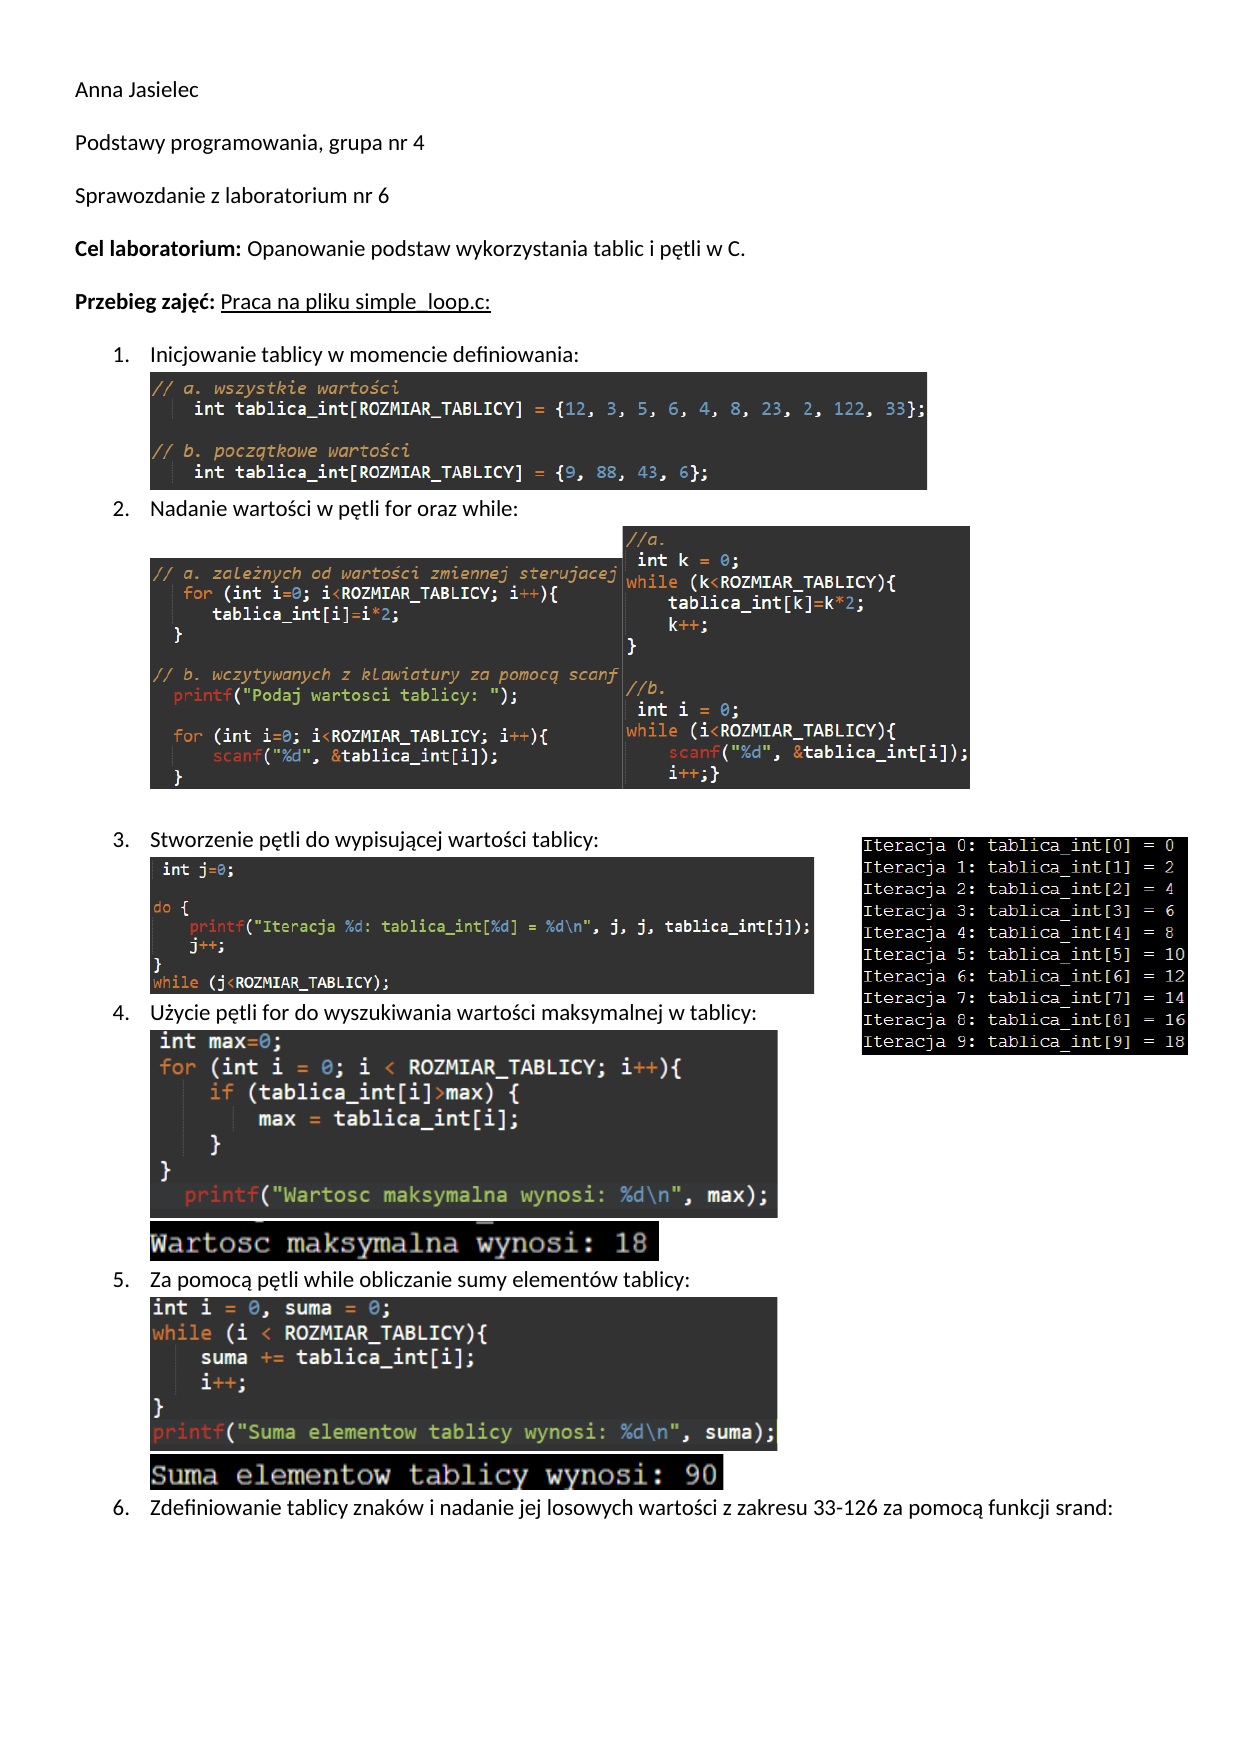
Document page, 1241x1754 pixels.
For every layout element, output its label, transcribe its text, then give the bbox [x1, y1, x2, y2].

picture [150, 1454, 724, 1490]
picture [150, 1221, 659, 1261]
picture [150, 1030, 778, 1218]
text Anna Jasielec [75, 75, 1165, 103]
picture [150, 372, 928, 490]
text Sprawozdanie z laboratorium nr 6 [75, 181, 1165, 209]
text Podstawy programowania, grupa nr 4 [75, 128, 1165, 156]
list Użycie pętli for do wyszukiwania wartości maksymalnej w tablicy: [112, 998, 861, 1026]
list Nadanie wartości w pętli for oraz while: [112, 494, 1165, 522]
text Przebieg zajęć: Praca na pliku simple_loop.c: [75, 287, 1165, 315]
list Zdefiniowanie tablicy znaków i nadanie jej losowych wartości z zakresu 33-126 za pomocą funkcji srand: [112, 1493, 1165, 1521]
picture [150, 857, 815, 994]
picture [861, 837, 1188, 1055]
picture [150, 1297, 778, 1451]
list Stworzenie pętli do wypisującej wartości tablicy: [112, 825, 1165, 853]
text Cel laboratorium: Opanowanie podstaw wykorzystania tablic i pętli w C. [75, 234, 1165, 262]
picture [150, 526, 970, 789]
